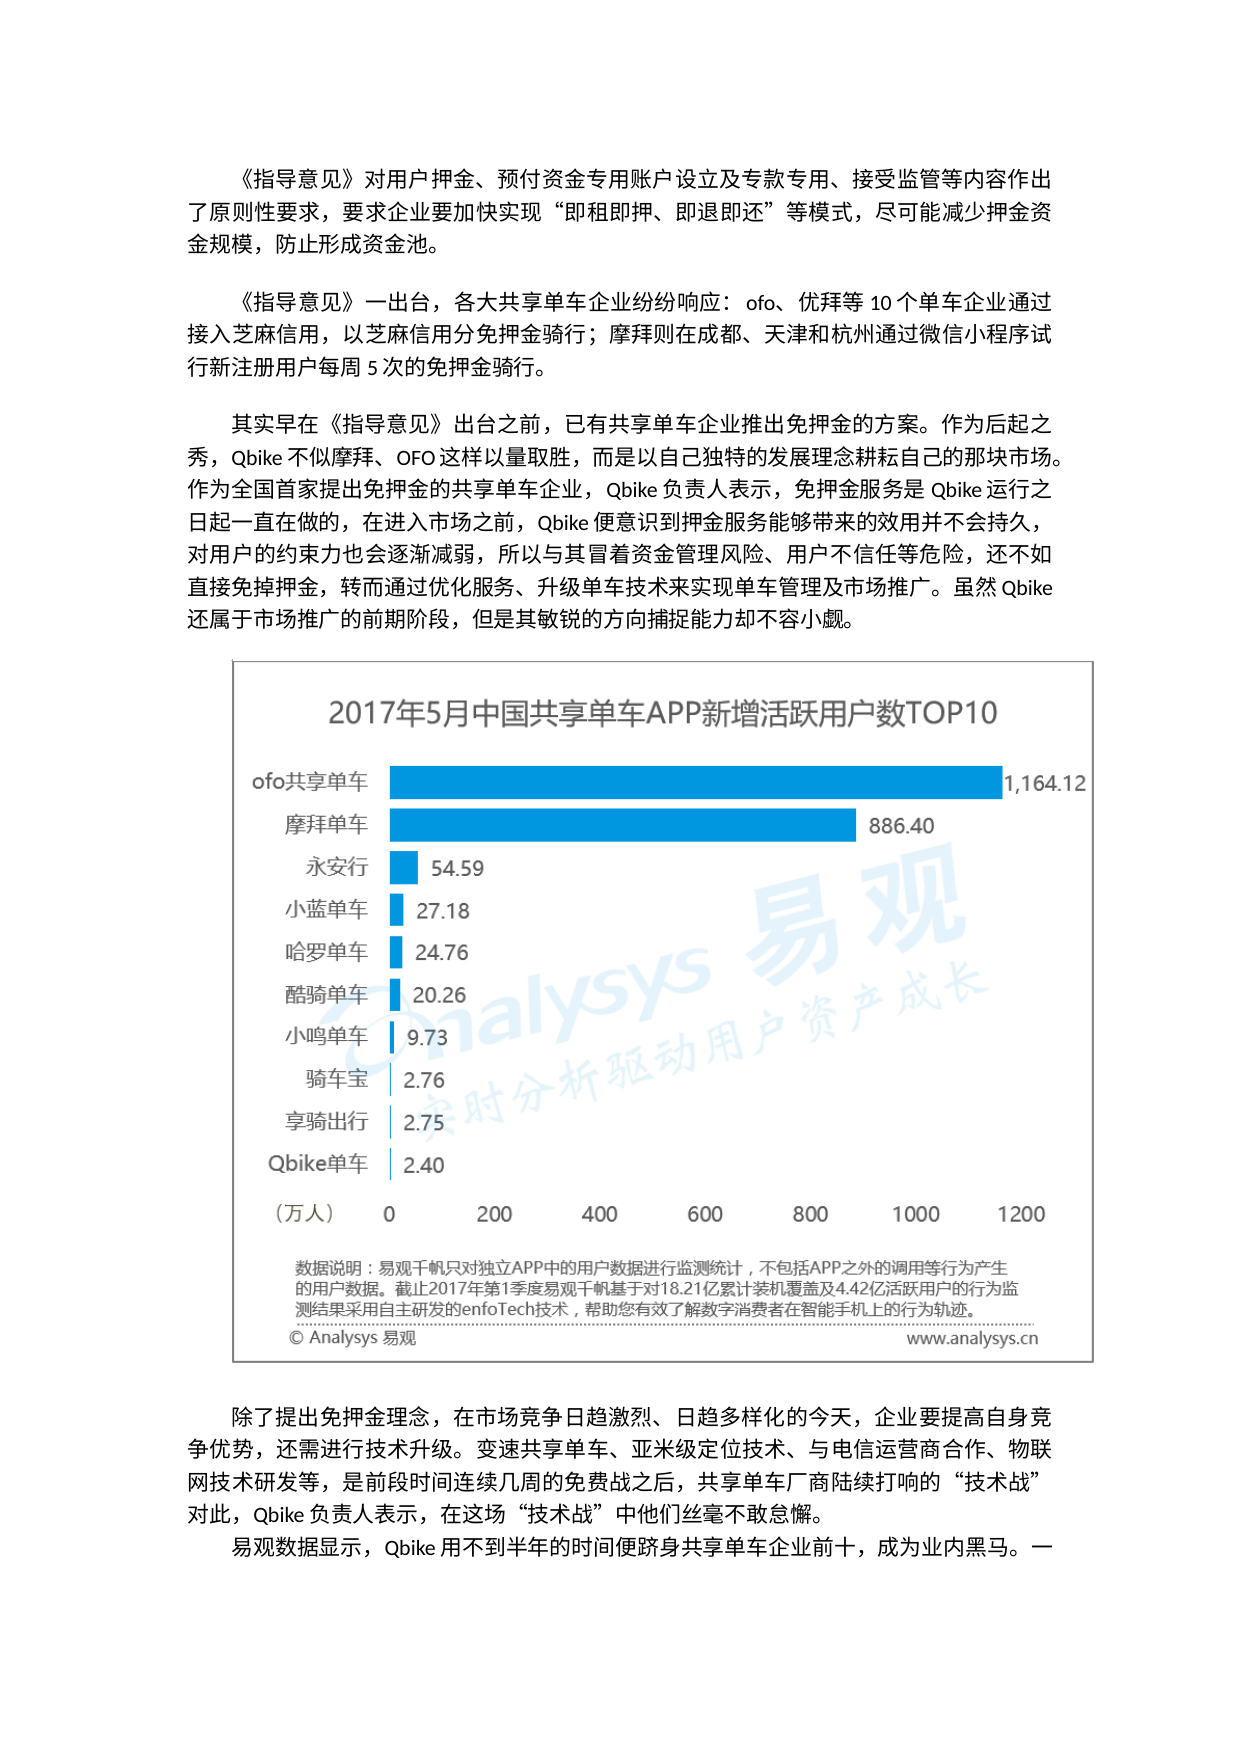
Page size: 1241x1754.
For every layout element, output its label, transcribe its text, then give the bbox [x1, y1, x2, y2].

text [187, 1529, 1053, 1562]
text 《指导意见》一出台，各大共享单车企业纷纷响应：ofo、优拜等10个单车企业通过接入芝麻信用，以芝麻信用分免押金骑行；摩拜则在成都、天津和杭州通过微信小程序试行新注册用户每周5次的免押金骑行。 [187, 284, 1053, 382]
text 《指导意见》对用户押金、预付资金专用账户设立及专款专用、接受监管等内容作出了原则性要求，要求企业要加快实现“即租即押、即退即还”等模式，尽可能减少押金资金规模，防止形成资金池。 [187, 162, 1053, 259]
picture [231, 659, 1096, 1365]
text 其实早在《指导意见》出台之前，已有共享单车企业推出免押金的方案。作为后起之秀，Qbike不似摩拜、OFO这样以量取胜，而是以自己独特的发展理念耕耘自己的那块市场。作为全国首家提出免押金的共享单车企业，Qbike负责人表示，免押金服务是Qbike运行之日起一直在做的，在进入市场之前，Qbike便意识到押金服务能够带来的效用并不会持久，对用户的约束力也会逐渐减弱，所以与其冒着资金管理风险、用户不信任等危险，还不如直接免掉押金，转而通过优化服务、升级单车技术来实现单车管理及市场推广。虽然Qbike还属于市场推广的前期阶段，但是其敏锐的方向捕捉能力却不容小觑。 [187, 407, 1053, 634]
text 除了提出免押金理念，在市场竞争日趋激烈、日趋多样化的今天，企业要提高自身竞争优势，还需进行技术升级。变速共享单车、亚米级定位技术、与电信运营商合作、物联网技术研发等，是前段时间连续几周的免费战之后，共享单车厂商陆续打响的“技术战”。对此，Qbike负责人表示，在这场“技术战”中他们丝毫不敢怠懈。 [187, 1399, 1053, 1529]
